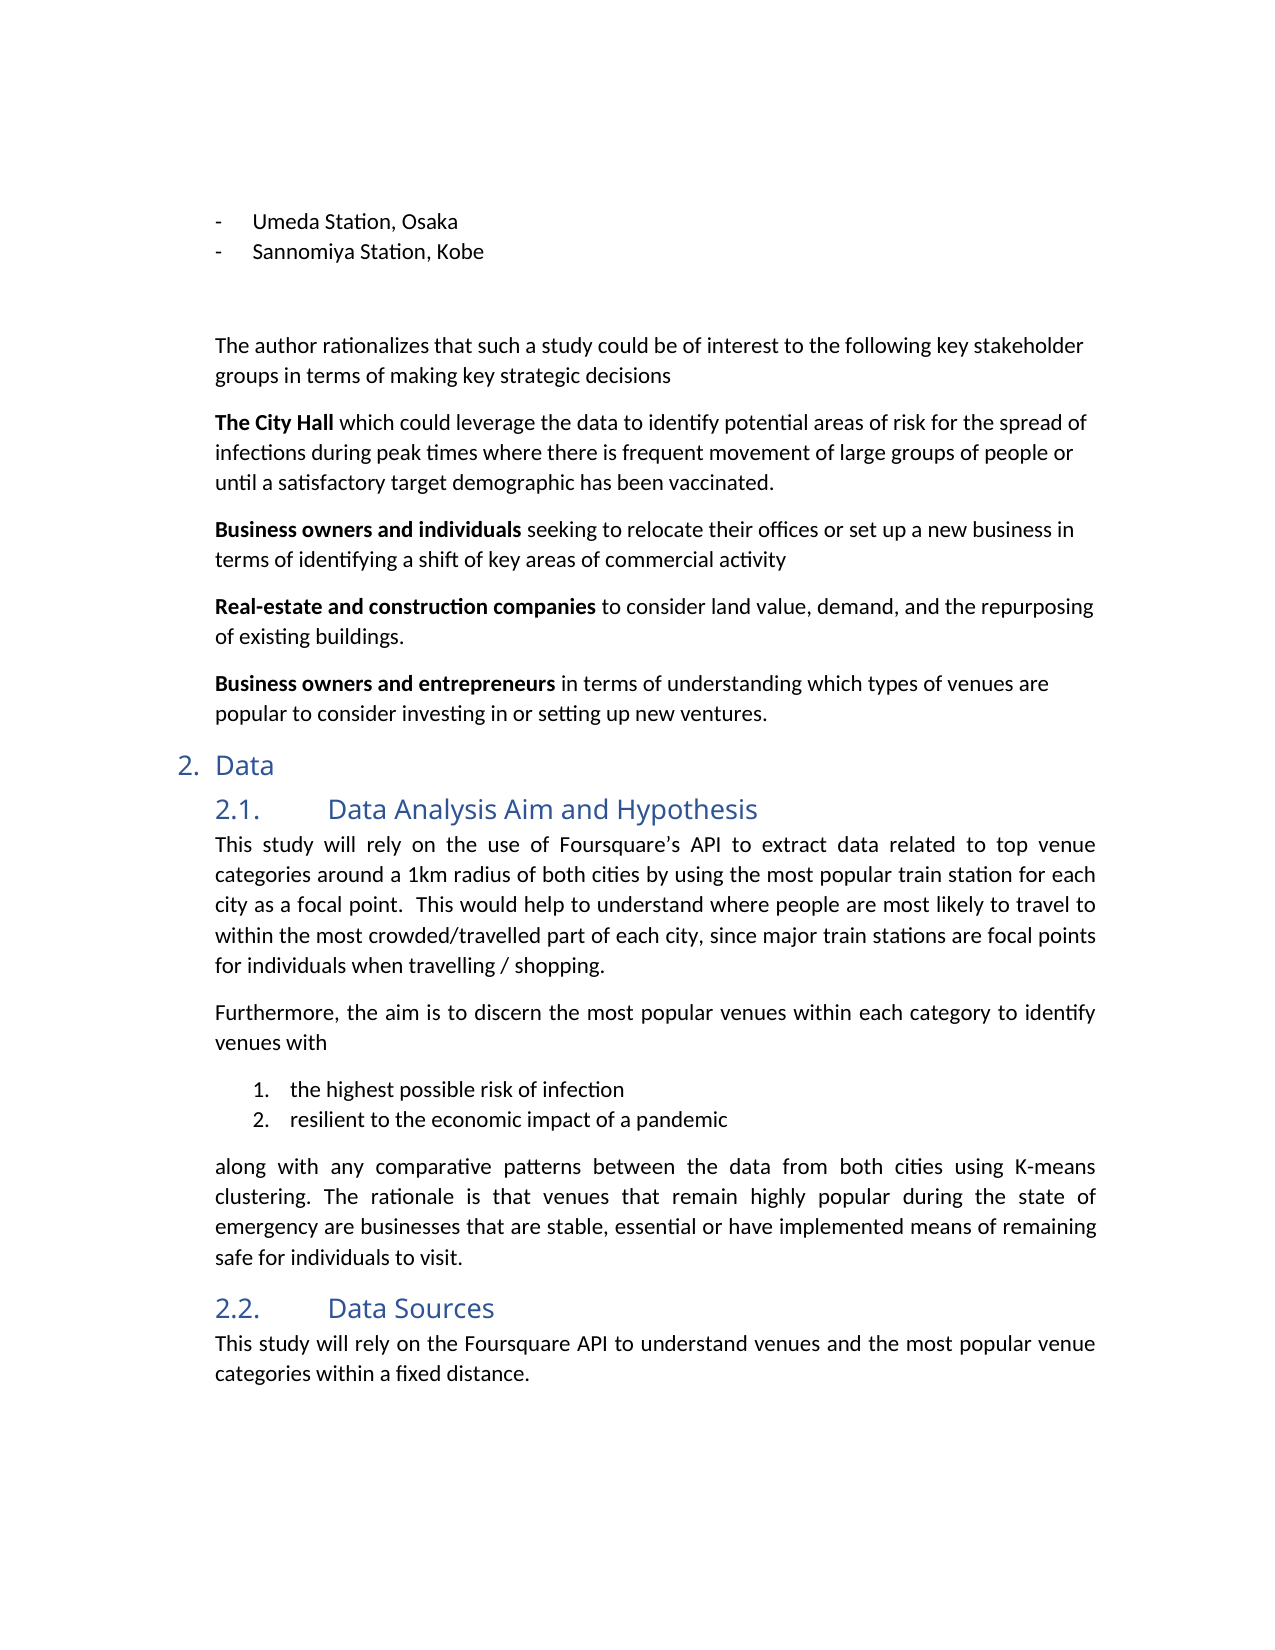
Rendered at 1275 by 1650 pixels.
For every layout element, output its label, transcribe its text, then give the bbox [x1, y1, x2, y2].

list resilient to the economic impact of a pandemic [252, 1105, 1098, 1133]
subtitle Data Sources [215, 1289, 1098, 1326]
subtitle Data Analysis Aim and Hypothesis [215, 790, 1098, 827]
text This study will rely on the Foursquare API to understand venues and the most popular venue categories within a fixed distance. [215, 1329, 1098, 1387]
list the highest possible risk of infection [252, 1075, 1098, 1103]
text Real-estate and construction companies to consider land value, demand, and the repurposing of existing buildings. [215, 592, 1098, 650]
list Umeda Station, Osaka [215, 207, 1098, 235]
text This study will rely on the use of Foursquare’s API to extract data related to top venue categories around a 1km radius of both cities by using the most popular train station for each city as a focal point. This would help to understand where people are most likely to travel to within the most crowded/travelled part of each city, since major train stations are focal points for individuals when travelling / shopping. [215, 830, 1098, 979]
text The City Hall which could leverage the data to identify potential areas of risk for the spread of infections during peak times where there is frequent movement of large groups of people or until a satisfactory target demographic has been vaccinated. [215, 408, 1098, 496]
text The author rationalizes that such a study could be of interest to the following key stakeholder groups in terms of making key strategic decisions [215, 331, 1098, 389]
list Sannomiya Station, Kobe [215, 237, 1098, 265]
subtitle Data [177, 746, 1098, 783]
text along with any comparative patterns between the data from both cities using K-means clustering. The rationale is that venues that remain highly popular during the state of emergency are businesses that are stable, essential or have implemented means of remaining safe for individuals to visit. [215, 1152, 1098, 1271]
text Business owners and entrepreneurs in terms of understanding which types of venues are popular to consider investing in or setting up new ventures. [215, 669, 1098, 727]
text Business owners and individuals seeking to relocate their offices or set up a new business in terms of identifying a shift of key areas of commercial activity [215, 515, 1098, 573]
text Furthermore, the aim is to discern the most popular venues within each category to identify venues with [215, 998, 1098, 1056]
